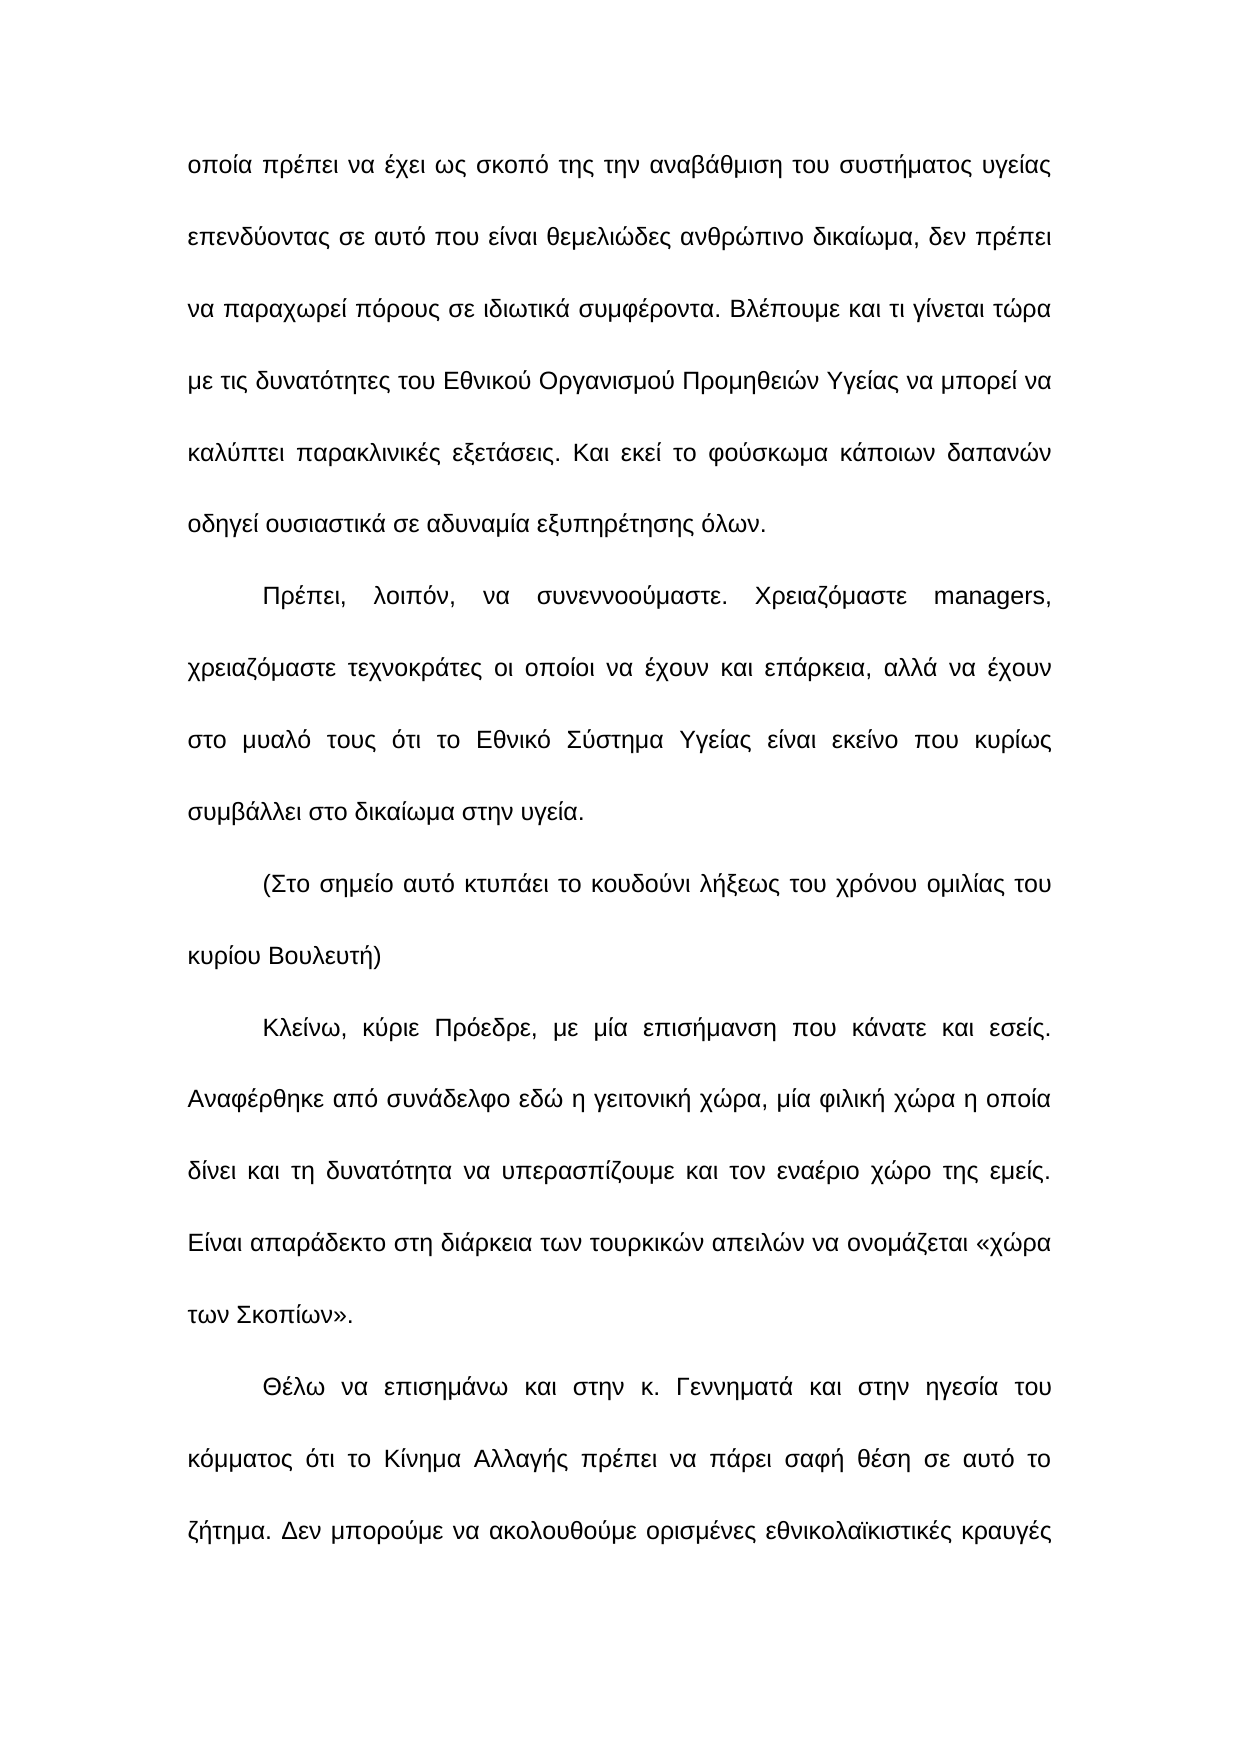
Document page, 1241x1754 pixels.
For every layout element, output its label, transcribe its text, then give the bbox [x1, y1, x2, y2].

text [187, 1372, 1053, 1544]
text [187, 150, 1053, 538]
text (Στο σημείο αυτό κτυπάει το κουδούνι λήξεως του χρόνου ομιλίας του κυρίου Βουλευτή) [187, 869, 1053, 969]
text Κλείνω, κύριε Πρόεδρε, με μία επισήμανση που κάνατε και εσείς. Αναφέρθηκε από συνάδελφο εδώ η γειτονική χώρα, μία φιλική χώρα η οποία δίνει και τη δυνατότητα να υπερασπίζουμε και τον εναέριο χώρο της εμείς. Είναι απαράδεκτο στη διάρκεια των τουρκικών απειλών να ονομάζεται «χώρα των Σκοπίων». [187, 1012, 1053, 1329]
text Πρέπει, λοιπόν, να συνεννοούμαστε. Χρειαζόμαστε managers, χρειαζόμαστε τεχνοκράτες οι οποίοι να έχουν και επάρκεια, αλλά να έχουν στο μυαλό τους ότι το Εθνικό Σύστημα Υγείας είναι εκείνο που κυρίως συμβάλλει στο δικαίωμα στην υγεία. [187, 581, 1053, 826]
